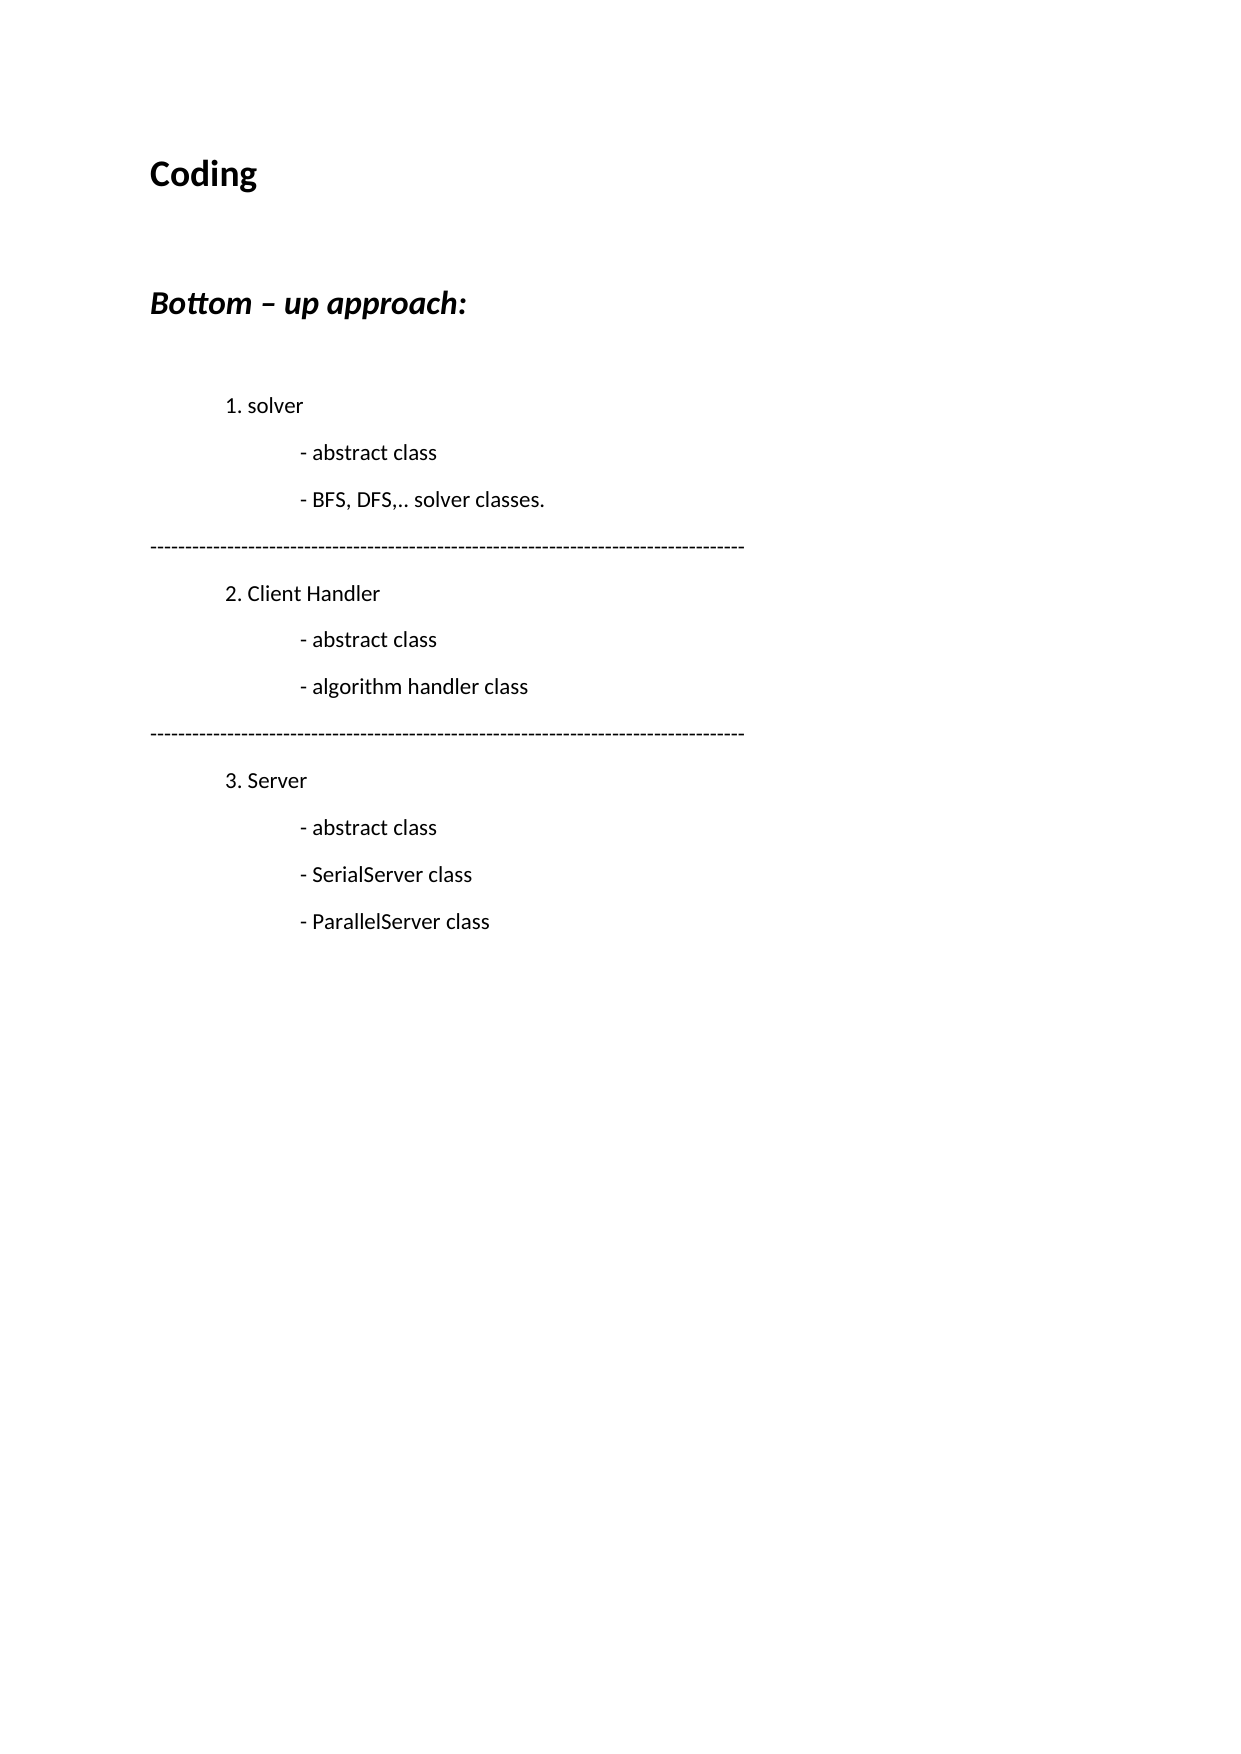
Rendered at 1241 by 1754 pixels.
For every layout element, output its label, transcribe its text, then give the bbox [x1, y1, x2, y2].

text - abstract class [150, 626, 1090, 654]
text - ParallelServer class [150, 907, 1090, 935]
text 1. solver [150, 391, 1090, 419]
text 2. Client Handler [150, 579, 1090, 607]
text ------------------------------------------------------------------------------------- [150, 719, 1090, 747]
text - BFS, DFS,.. solver classes. [150, 485, 1090, 513]
text Coding [150, 150, 1090, 196]
text 3. Server [150, 766, 1090, 794]
text ------------------------------------------------------------------------------------- [150, 532, 1090, 560]
text - abstract class [150, 438, 1090, 466]
text - SerialServer class [150, 860, 1090, 888]
text - algorithm handler class [150, 672, 1090, 701]
text - abstract class [150, 813, 1090, 841]
text Bottom – up approach: [150, 282, 1090, 323]
